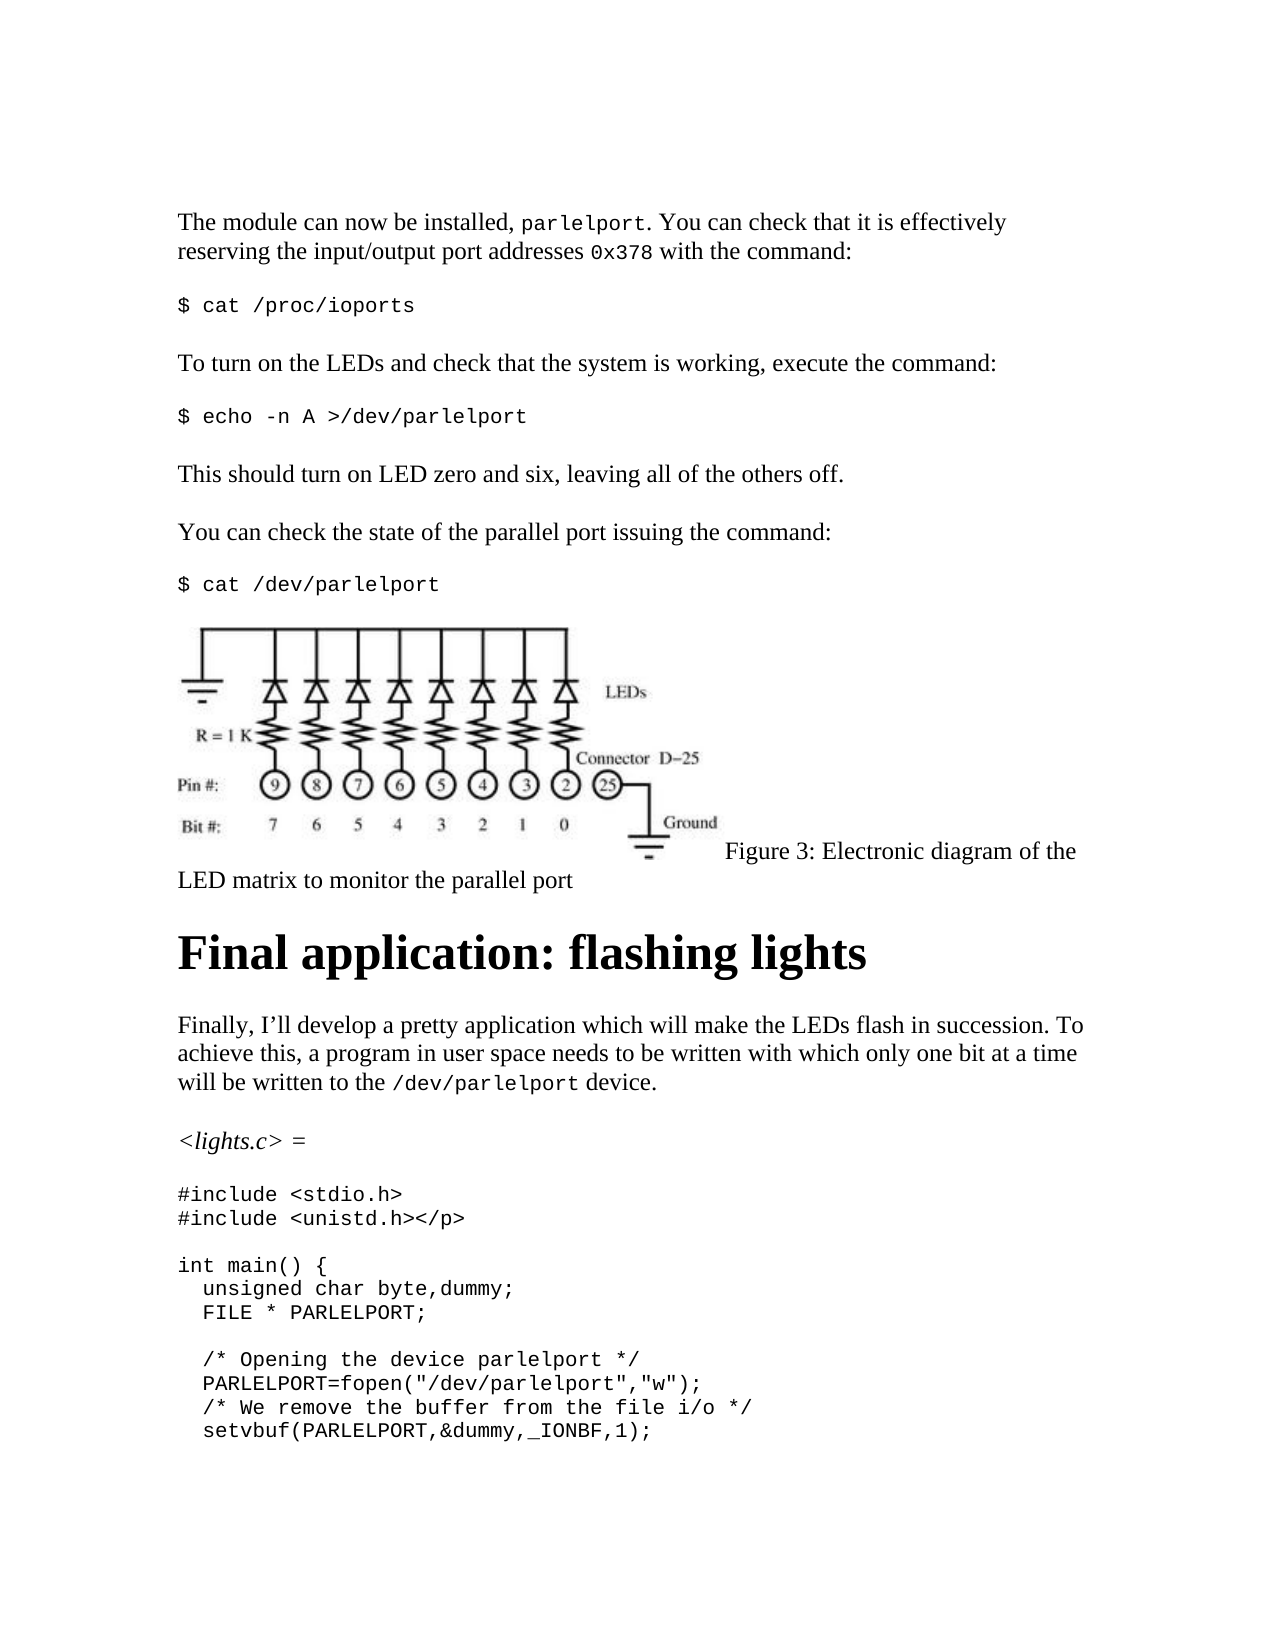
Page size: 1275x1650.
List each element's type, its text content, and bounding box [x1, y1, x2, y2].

text This should turn on LED zero and six, leaving all of the others off. [177, 459, 1098, 487]
text setvbuf(PARLELPORT,&dummy,_IONBF,1); [177, 1420, 1098, 1444]
text unsigned char byte,dummy; [177, 1278, 1098, 1302]
text Finally, I’ll develop a pretty application which will make the LEDs flash in succession. To achieve this, a program in user space needs to be written with which only one bit at a time will be written to the /dev/parlelport device. [177, 1010, 1098, 1097]
picture [177, 627, 725, 860]
text To turn on the LEDs and check that the system is working, execute the command: [177, 348, 1098, 377]
text #include <unistd.h></p> [177, 1207, 1098, 1231]
text $ cat /dev/parlelport [177, 574, 1098, 598]
text $ cat /proc/ioports [177, 295, 1098, 319]
text $ echo -n A >/dev/parlelport [177, 406, 1098, 429]
text PARLELPORT=fopen("/dev/parlelport","w"); [177, 1373, 1098, 1397]
text You can check the state of the parallel port issuing the command: [177, 517, 1098, 545]
text int main() { [177, 1255, 1098, 1278]
text /* Opening the device parlelport */ [177, 1349, 1098, 1373]
text The module can now be installed, parlelport. You can check that it is effectively reserving the input/output port addresses 0x378 with the command: [177, 207, 1098, 266]
text #include <stdio.h> [177, 1184, 1098, 1207]
text /* We remove the buffer from the file i/o */ [177, 1397, 1098, 1420]
text Final application: flashing lights [177, 923, 1098, 981]
text <lights.c> = [177, 1126, 1098, 1155]
text FILE * PARLELPORT; [177, 1302, 1098, 1326]
